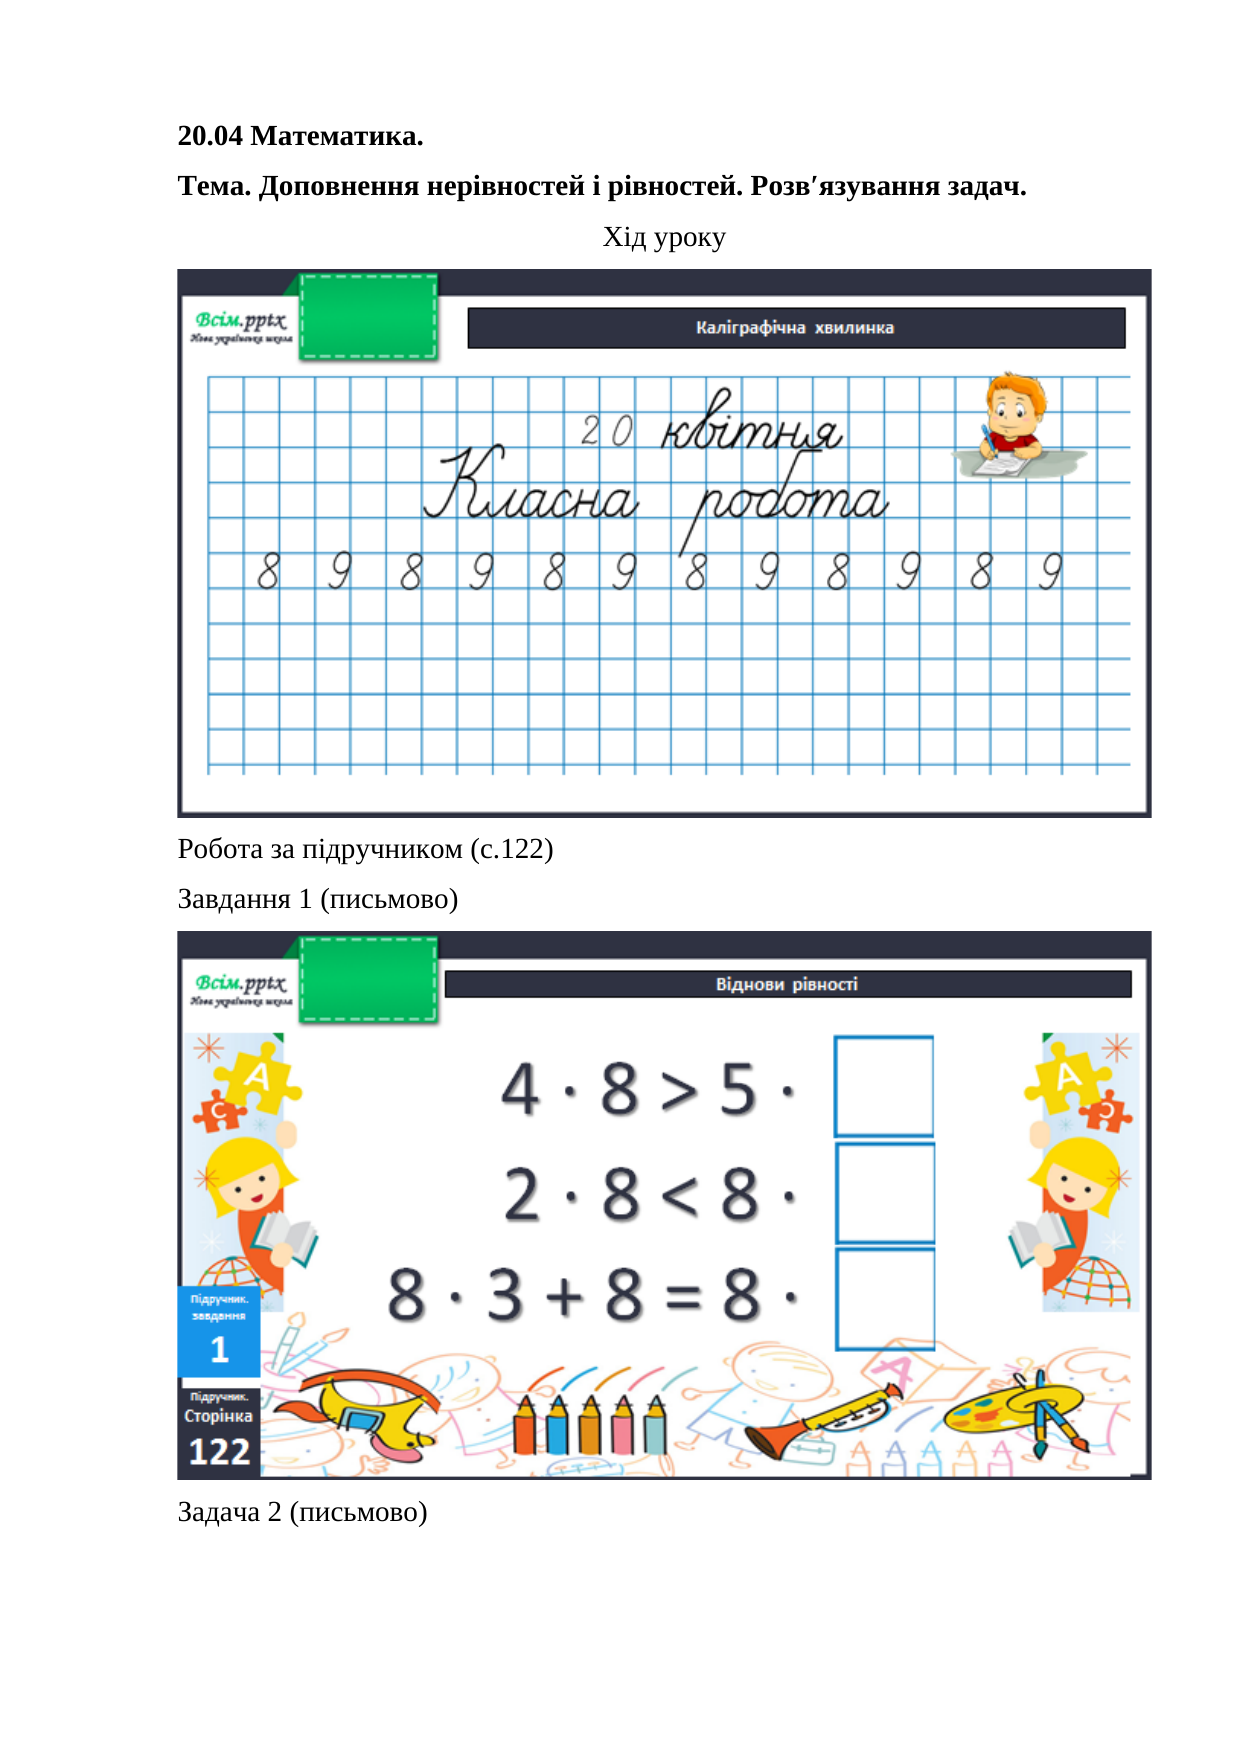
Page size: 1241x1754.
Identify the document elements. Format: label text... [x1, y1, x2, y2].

text 20.04 Математика. [177, 118, 1152, 152]
text Завдання 1 (письмово) [177, 881, 1152, 915]
picture [177, 269, 1152, 818]
text Робота за підручником (с.122) [177, 831, 1152, 865]
text Тема. Доповнення нерівностей і рівностей. Розв′язування задач. [177, 168, 1152, 202]
text Хід уроку [177, 219, 1152, 252]
picture [177, 931, 1152, 1480]
text Задача 2 (письмово) [177, 1494, 1152, 1527]
